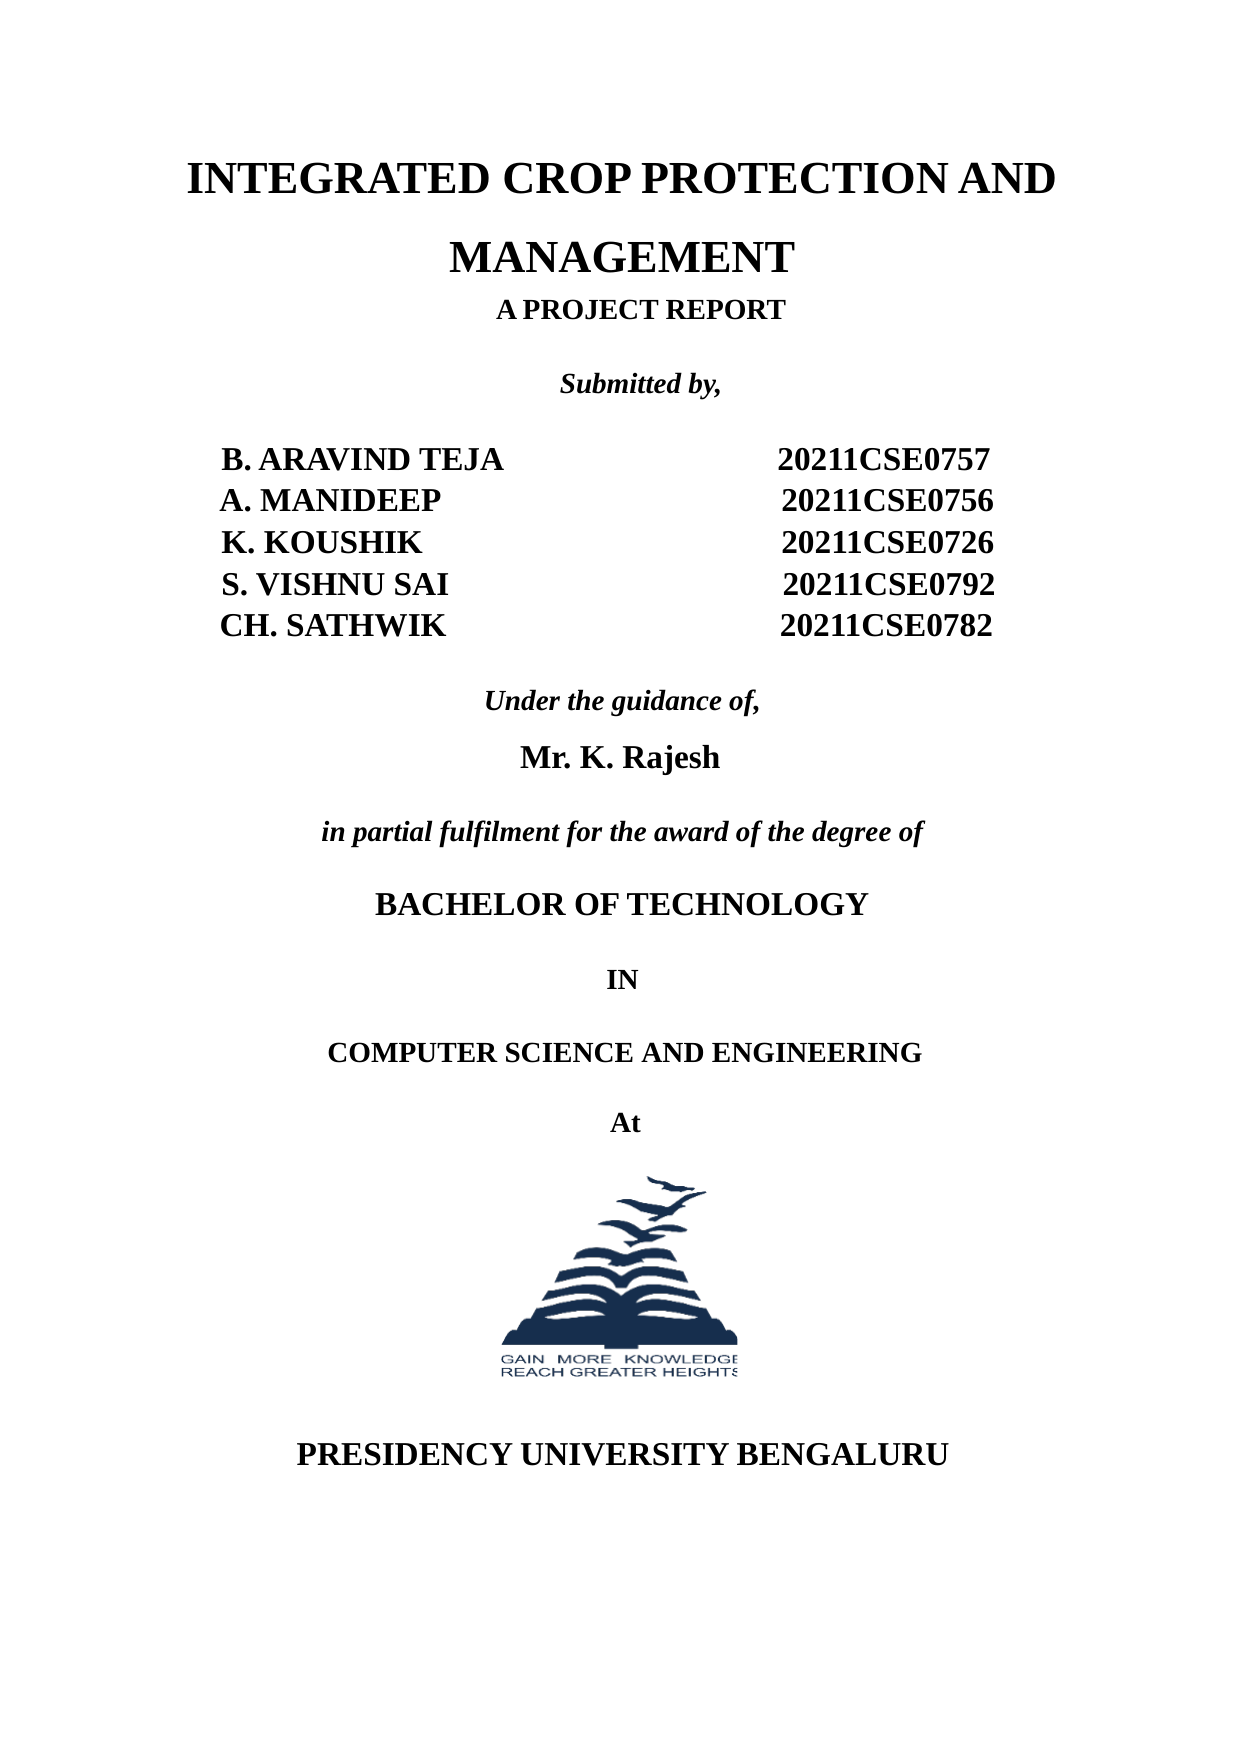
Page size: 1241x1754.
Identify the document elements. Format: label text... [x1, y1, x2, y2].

text K. KOUSHIK 20211CSE0726 [154, 522, 1137, 561]
text in partial fulfilment for the award of the degree of [144, 814, 1100, 848]
text A PROJECT REPORT [144, 292, 1137, 326]
text IN [113, 962, 1131, 995]
text Mr. K. Rajesh [112, 737, 1127, 775]
text A. MANIDEEP 20211CSE0756 [154, 481, 1137, 519]
text S. VISHNU SAI 20211CSE0792 [154, 564, 1137, 602]
subtitle BACHELOR OF TECHNOLOGY [112, 884, 1131, 923]
text Submitted by, [144, 366, 1137, 399]
text PRESIDENCY UNIVERSITY BENGALURU [112, 1434, 1133, 1472]
text Under the guidance of, [144, 683, 1100, 717]
text B. ARAVIND TEJA 20211CSE0757 [154, 439, 1137, 477]
text MANAGEMENT [112, 229, 1132, 282]
text INTEGRATED CROP PROTECTION AND [112, 151, 1131, 203]
text CH. SATHWIK 20211CSE0782 [111, 606, 1137, 644]
picture [501, 1176, 738, 1378]
text At [113, 1105, 1137, 1138]
text COMPUTER SCIENCE AND ENGINEERING [112, 1035, 1137, 1069]
